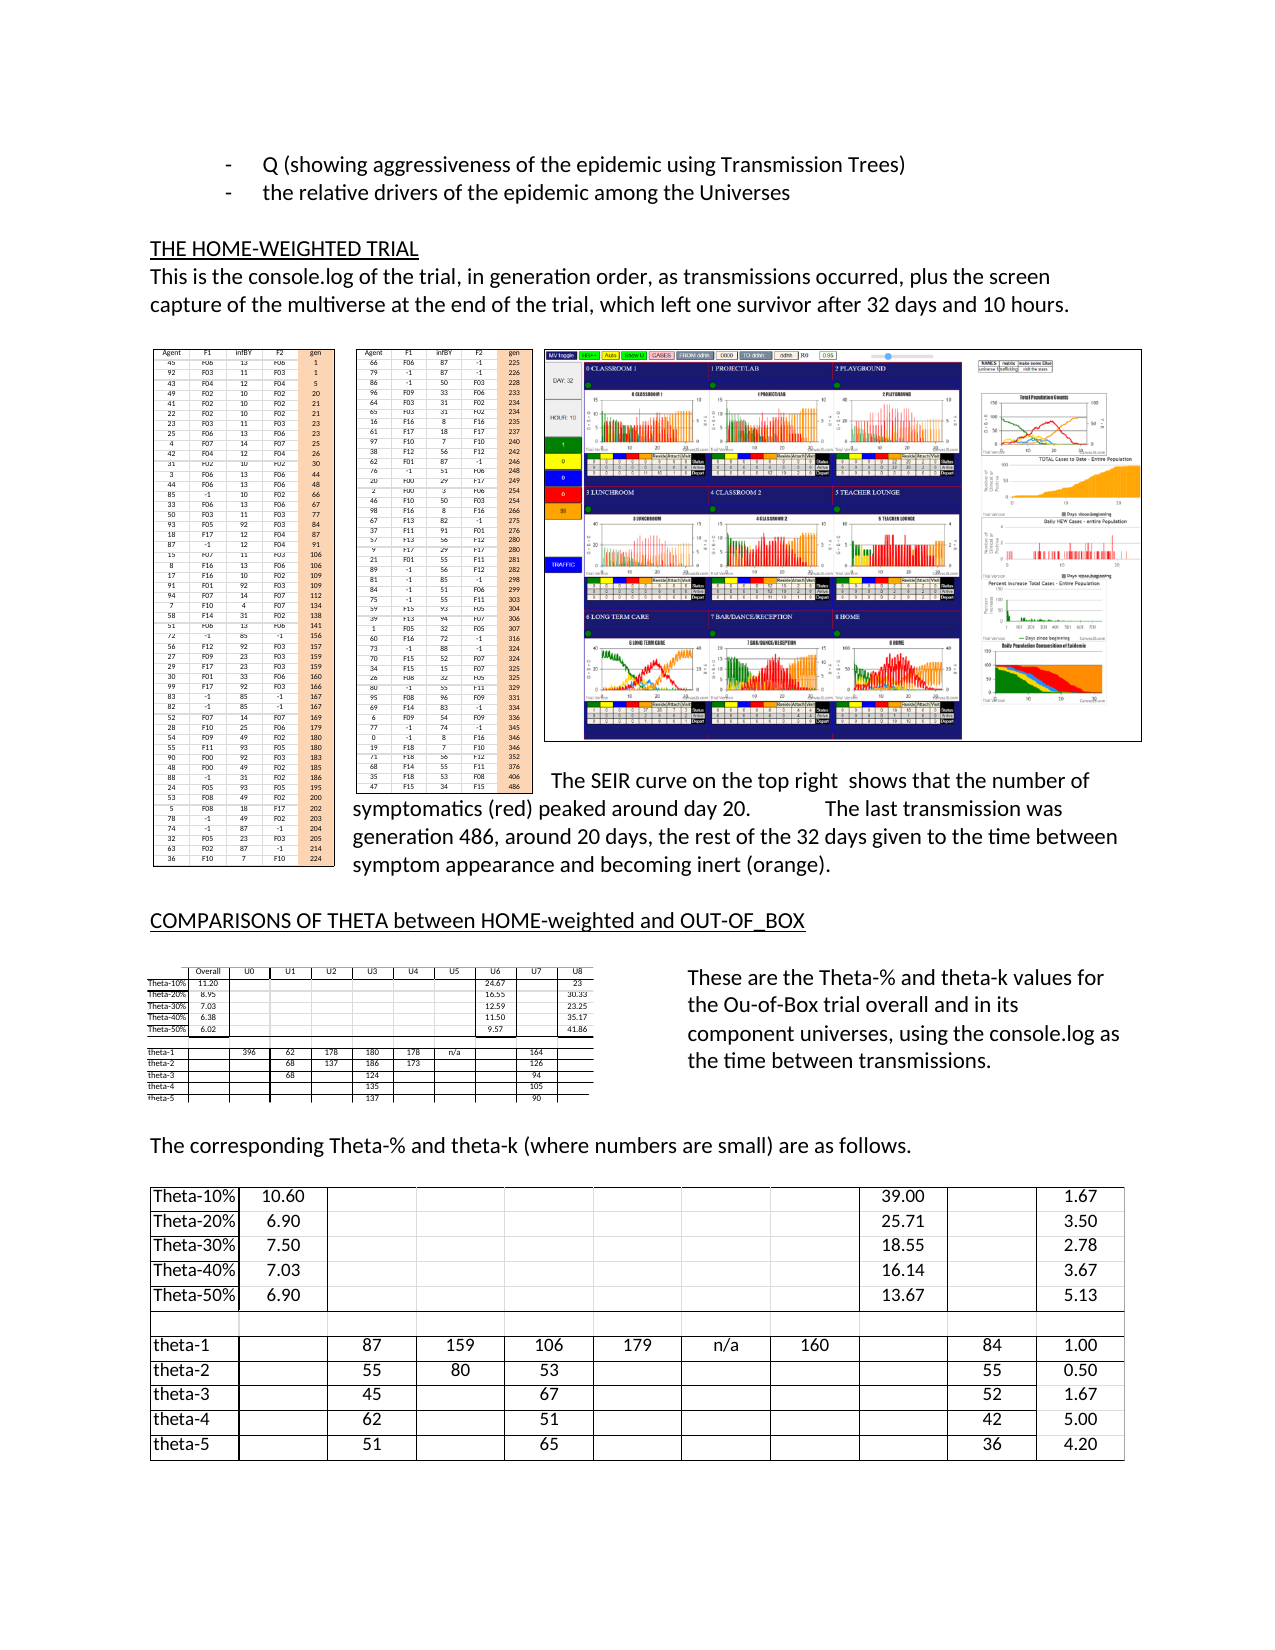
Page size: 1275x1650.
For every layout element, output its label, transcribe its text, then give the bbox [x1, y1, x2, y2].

picture [545, 350, 1140, 741]
text The corresponding Theta-% and theta-k (where numbers are small) are as follows. [150, 1131, 1125, 1159]
text COMPARISONS OF THETA between HOME-weighted and OUT-OF_BOX [150, 907, 1125, 934]
text THE HOME-WEIGHTED TRIAL [150, 234, 1125, 262]
text This is the console.log of the trial, in generation order, as transmissions occurred, plus the screen capture of the multiverse at the end of the trial, which left one survivor after 32 days and 10 hours. [150, 262, 1125, 318]
list the relative drivers of the epidemic among the Universes [225, 178, 1125, 206]
text These are the Theta-% and theta-k values for the Ou-of-Box trial overall and in its component universes, using the console.log as the time between transmissions. [225, 963, 1125, 1075]
list Q (showing aggressiveness of the epidemic using Transmission Trees) [225, 150, 1125, 178]
